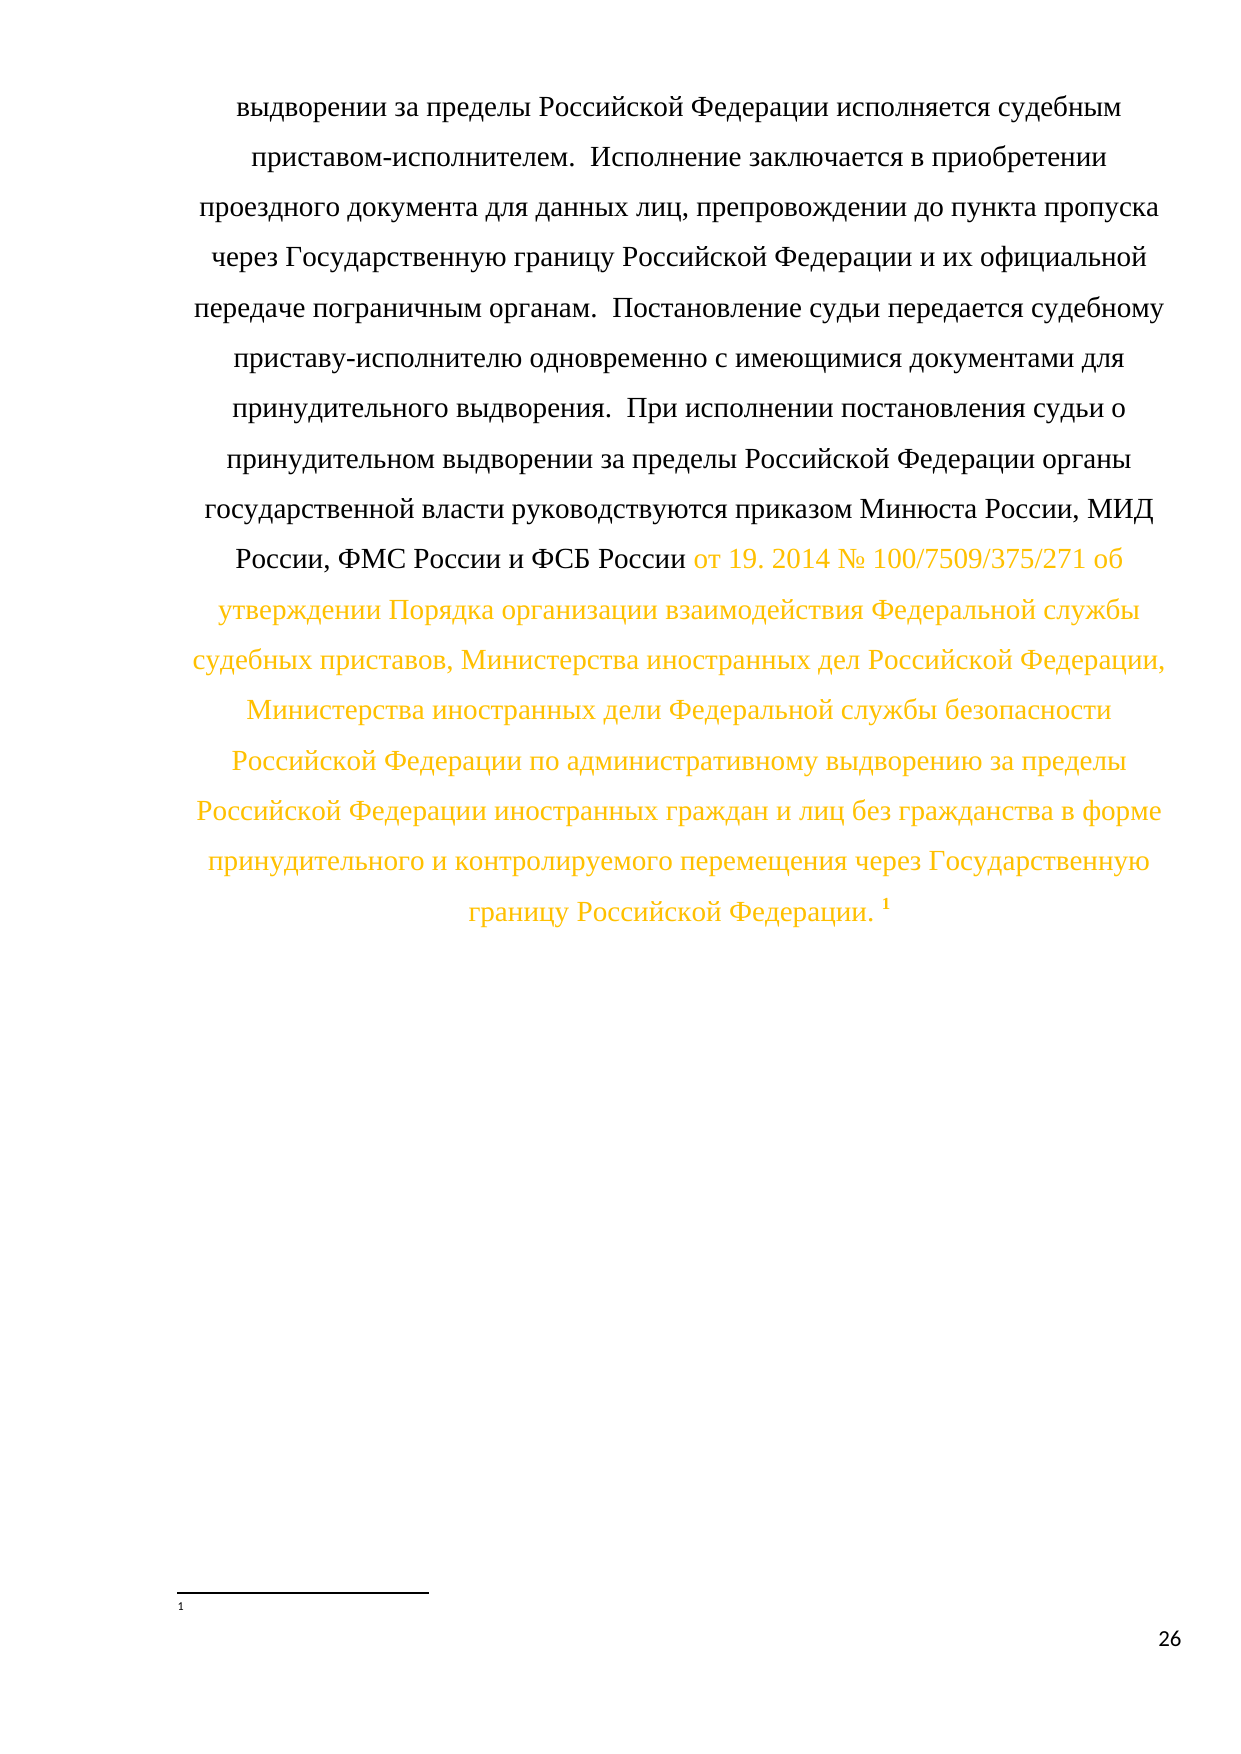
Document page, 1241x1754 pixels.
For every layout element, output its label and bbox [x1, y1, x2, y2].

subtitle [177, 89, 1181, 927]
